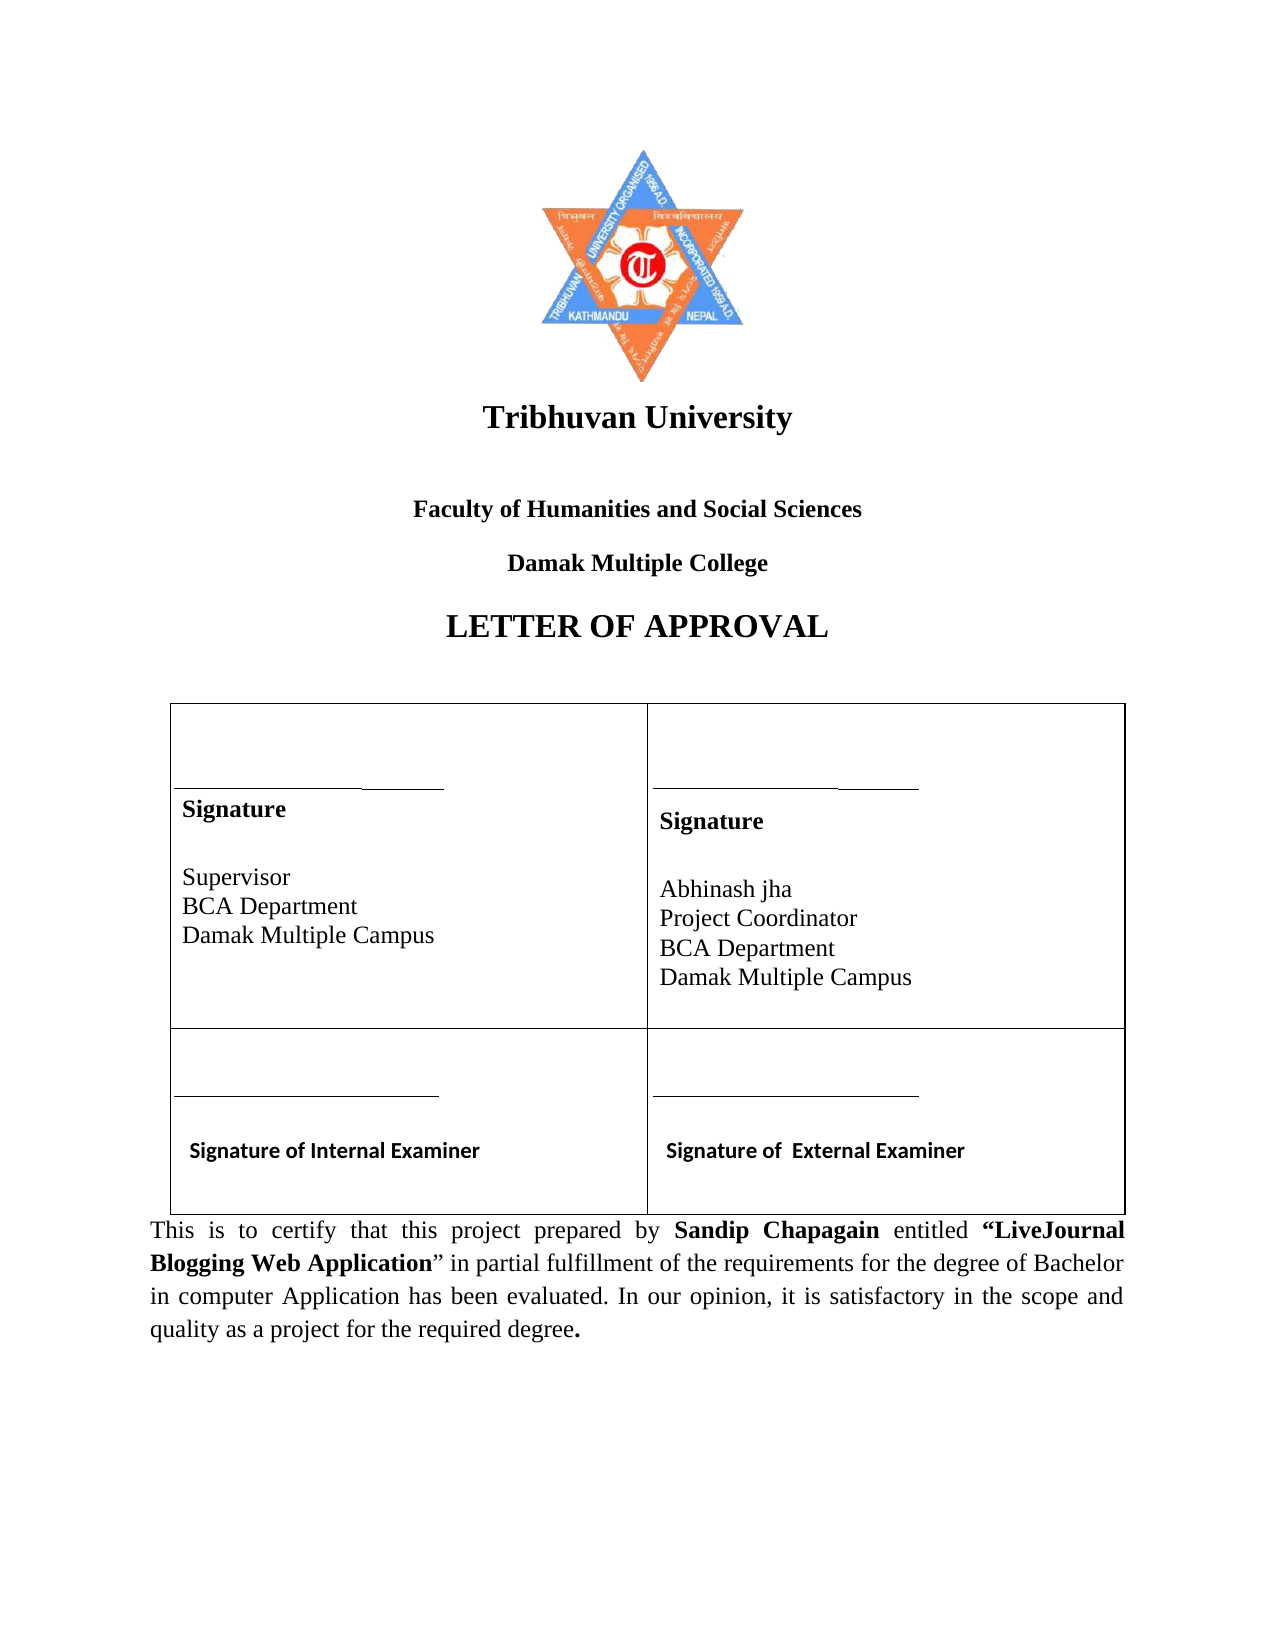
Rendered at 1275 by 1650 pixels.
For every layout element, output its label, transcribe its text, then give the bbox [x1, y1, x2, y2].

subtitle Tribhuvan University [150, 397, 1125, 436]
text Damak Multiple College [150, 548, 1125, 577]
table_cell [171, 1029, 647, 1214]
table_header Signature Abhinash jha Project Coordinator BCA Department Damak Multiple Campus [648, 704, 1124, 1028]
subtitle LETTER OF APPROVAL [150, 606, 1125, 644]
table_cell [648, 1029, 1124, 1214]
picture [538, 150, 745, 382]
text This is to certify that this project prepared by Sandip Chapagain entitled “LiveJournal Blogging Web Application” in partial fulfillment of the requirements for the degree of Bachelor in computer Application has been evaluated. In our opinion, it is satisfactory in the scope and quality as a project for the required degree. [150, 1215, 1125, 1343]
text Faculty of Humanities and Social Sciences [150, 494, 1125, 523]
table_header Signature Supervisor BCA Department Damak Multiple Campus [171, 704, 647, 1028]
